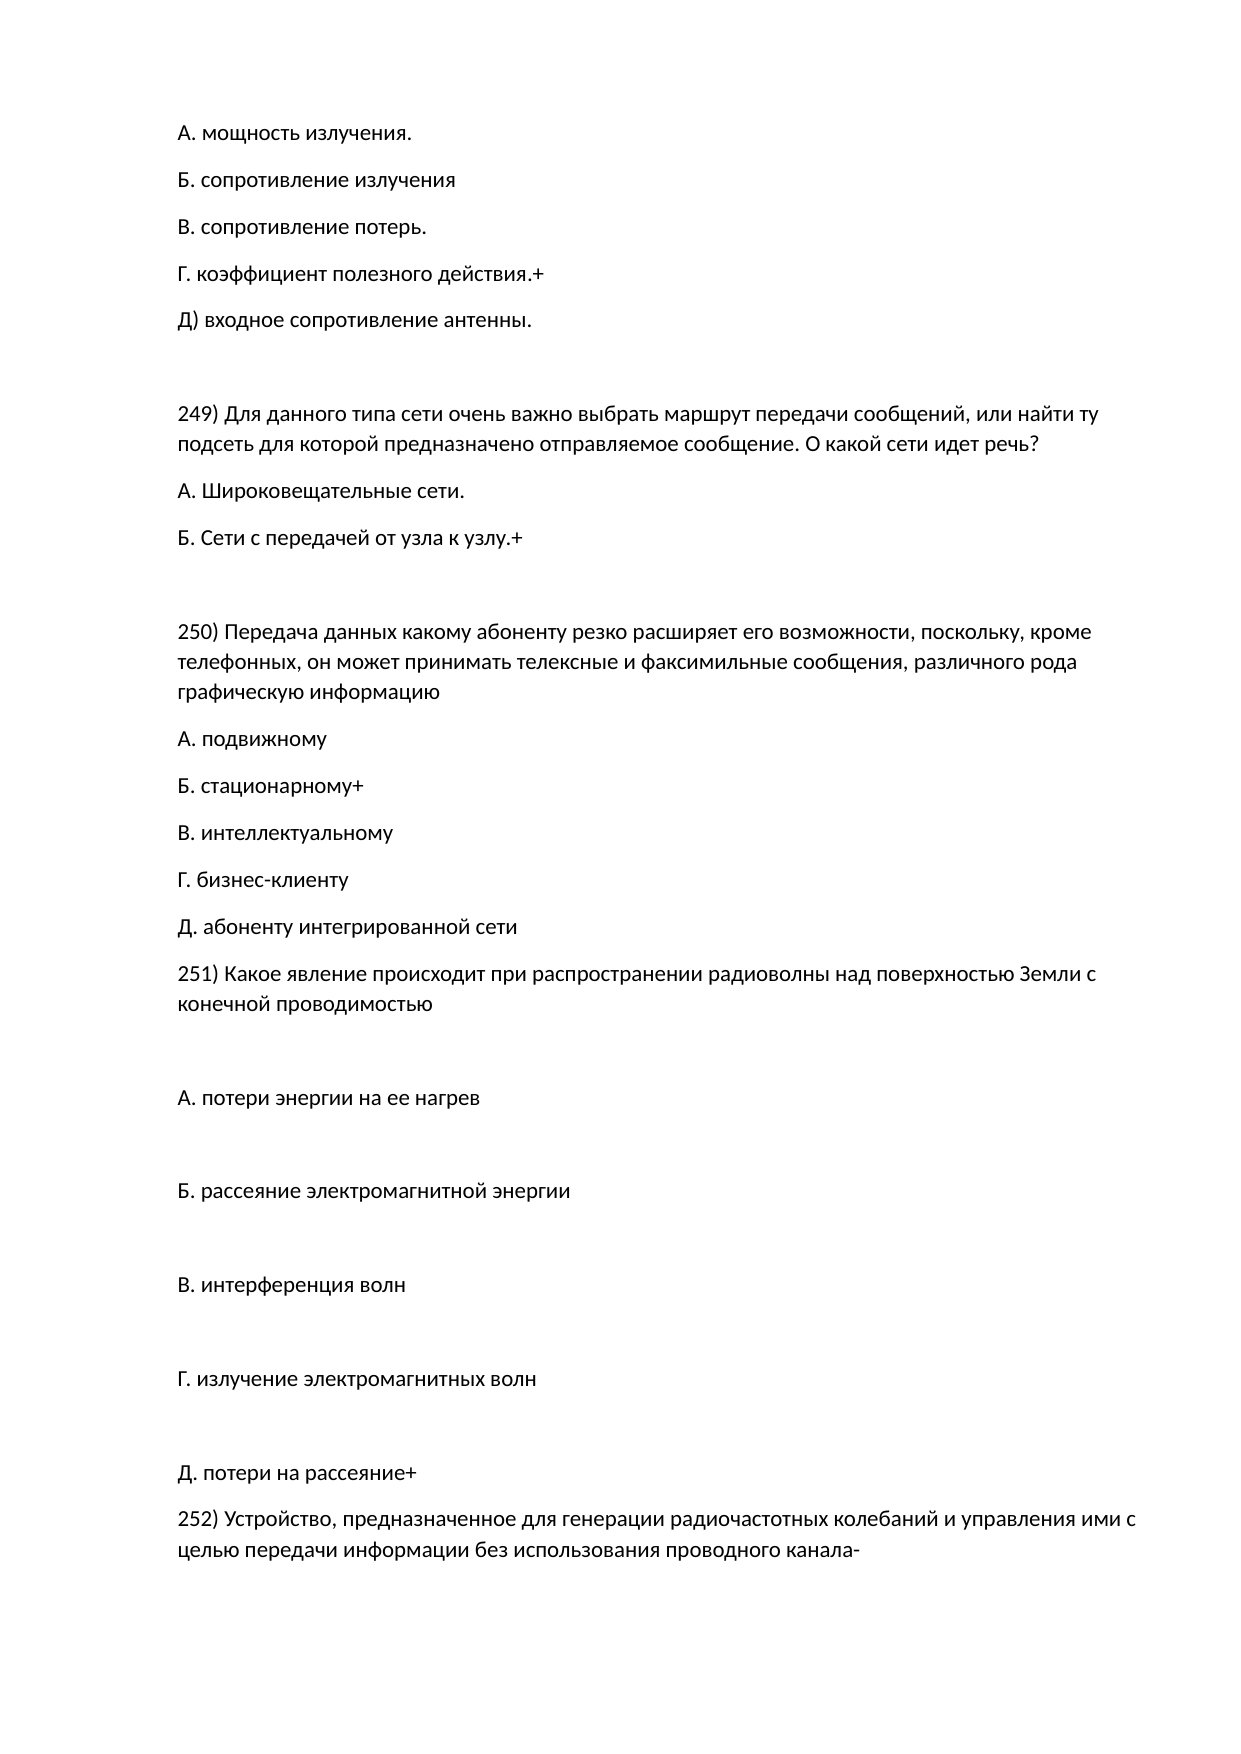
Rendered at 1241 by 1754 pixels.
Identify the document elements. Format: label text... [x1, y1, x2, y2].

text В. интерференция волн [177, 1270, 1152, 1298]
text Д. абоненту интегрированной сети [177, 912, 1152, 940]
text А. мощность излучения. [177, 118, 1152, 146]
text Д) входное сопротивление антенны. [177, 306, 1152, 334]
text Г. бизнес-клиенту [177, 865, 1152, 893]
text 250) Передача данных какому абоненту резко расширяет его возможности, поскольку, кроме телефонных, он может принимать телексные и факсимильные сообщения, различного рода графическую информацию [177, 617, 1152, 706]
text Б. сопротивление излучения [177, 165, 1152, 193]
text 251) Какое явление происходит при распространении радиоволны над поверхностью Земли с конечной проводимостью [177, 959, 1152, 1017]
text Д. потери на рассеяние+ [177, 1458, 1152, 1486]
text В. сопротивление потерь. [177, 212, 1152, 240]
text А. Широковещательные сети. [177, 476, 1152, 504]
text Б. Сети с передачей от узла к узлу.+ [177, 523, 1152, 551]
text 249) Для данного типа сети очень важно выбрать маршрут передачи сообщений, или найти ту подсеть для которой предназначено отправляемое сообщение. О какой сети идет речь? [177, 399, 1152, 458]
text Б. стационарному+ [177, 771, 1152, 799]
text Г. коэффициент полезного действия.+ [177, 259, 1152, 287]
text 252) Устройство, предназначенное для генерации радиочастотных колебаний и управления ими с целью передачи информации без использования проводного канала- [177, 1504, 1152, 1563]
text А. потери энергии на ее нагрев [177, 1083, 1152, 1111]
text Г. излучение электромагнитных волн [177, 1364, 1152, 1392]
text Б. рассеяние электромагнитной энергии [177, 1176, 1152, 1204]
text В. интеллектуальному [177, 818, 1152, 846]
text А. подвижному [177, 724, 1152, 752]
